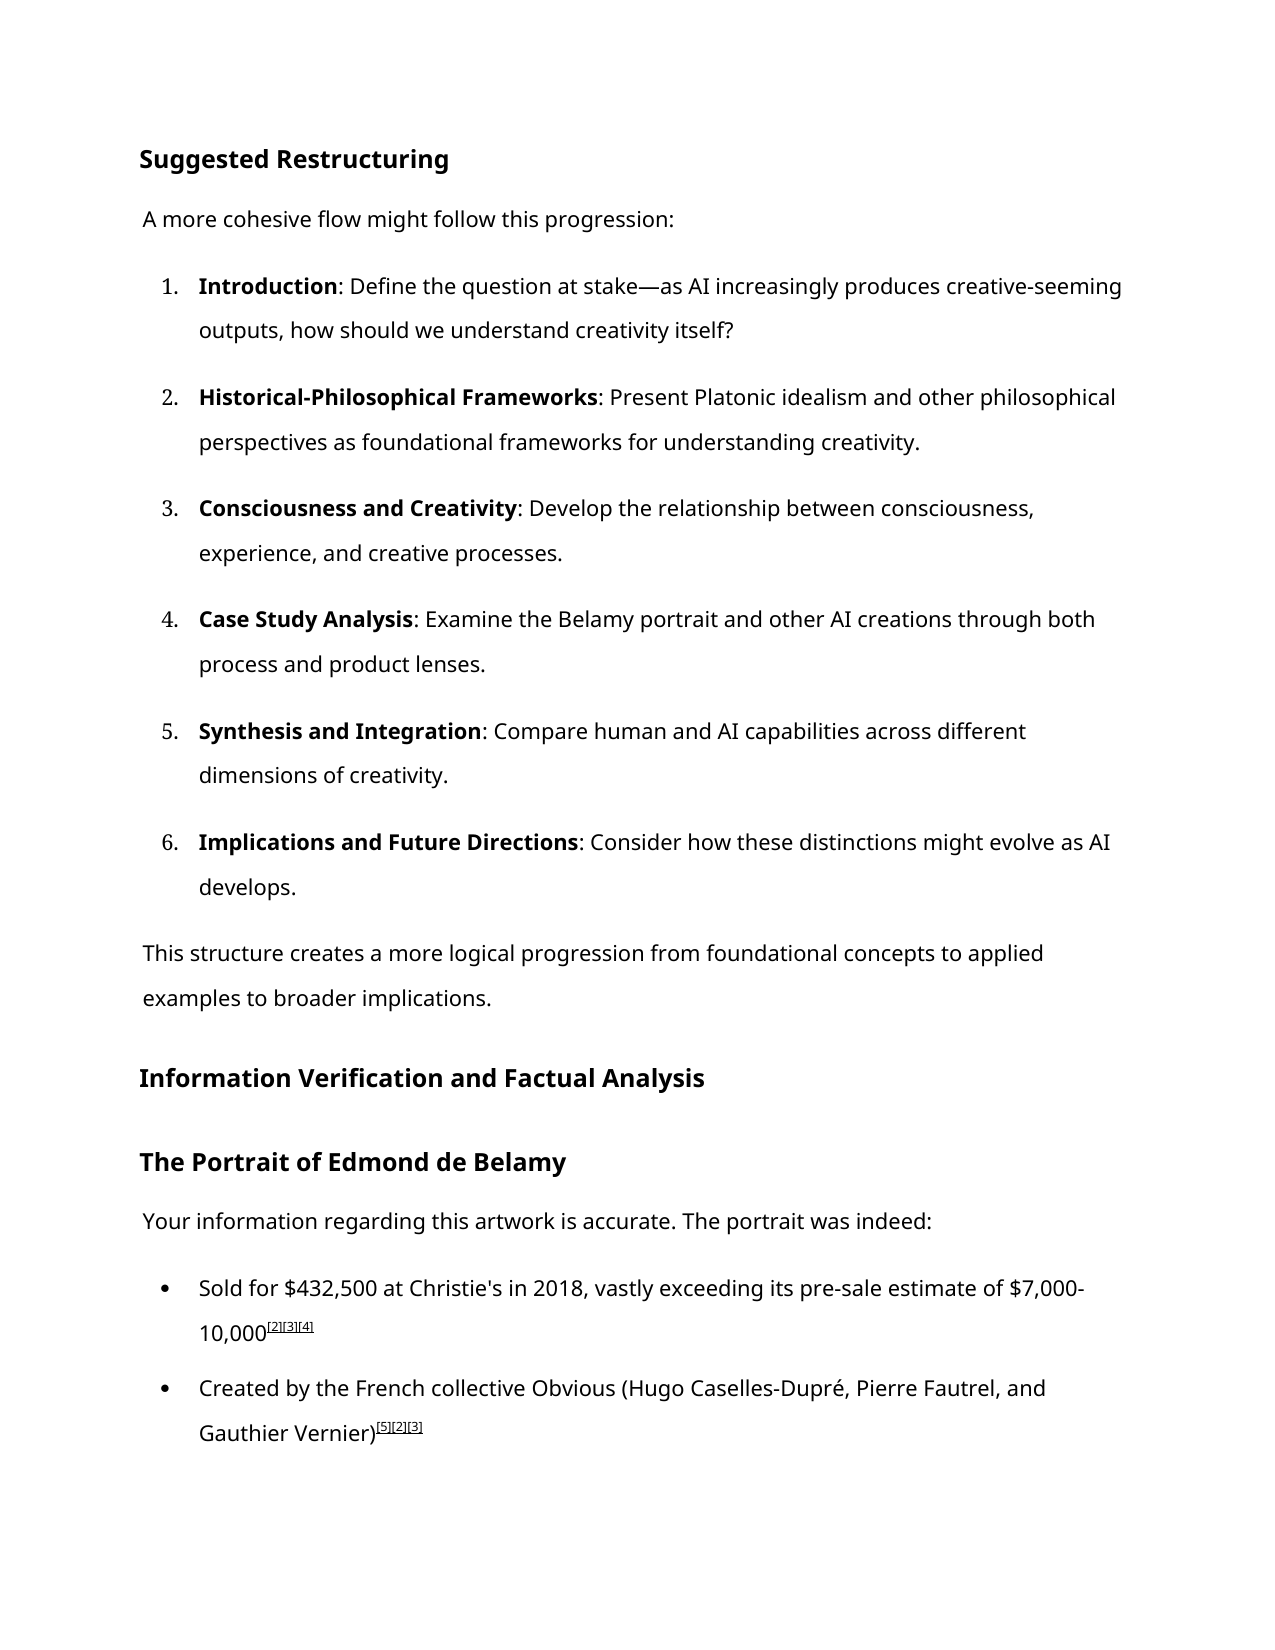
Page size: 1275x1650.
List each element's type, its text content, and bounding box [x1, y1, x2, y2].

list Created by the French collective Obvious (Hugo Caselles-Dupré, Pierre Fautrel, and Gauthier Vernier)[5][2][3] [161, 1373, 1133, 1448]
text Your information regarding this artwork is accurate. The portrait was indeed: [142, 1206, 1133, 1236]
list Implications and Future Directions: Consider how these distinctions might evolve as AI develops. [161, 827, 1133, 901]
list Historical-Philosophical Frameworks: Present Platonic idealism and other philosophical perspectives as foundational frameworks for understanding creativity. [161, 382, 1133, 456]
list Consciousness and Creativity: Develop the relationship between consciousness, experience, and creative processes. [161, 493, 1133, 568]
list Case Study Analysis: Examine the Belamy portrait and other AI creations through both process and product lenses. [161, 604, 1133, 679]
text Information Verification and Factual Analysis [139, 1060, 1133, 1094]
list Introduction: Define the question at stake—as AI increasingly produces creative-seeming outputs, how should we understand creativity itself? [161, 271, 1133, 345]
list Synthesis and Integration: Compare human and AI capabilities across different dimensions of creativity. [161, 716, 1133, 790]
text The Portrait of Edmond de Belamy [139, 1144, 1133, 1178]
list Sold for $432,500 at Christie's in 2018, vastly exceeding its pre-sale estimate of $7,000-10,000[2][3][4] [161, 1273, 1133, 1347]
text Suggested Restructuring [139, 142, 1133, 176]
text A more cohesive flow might follow this progression: [142, 204, 1133, 234]
text This structure creates a more logical progression from foundational concepts to applied examples to broader implications. [142, 938, 1133, 1013]
